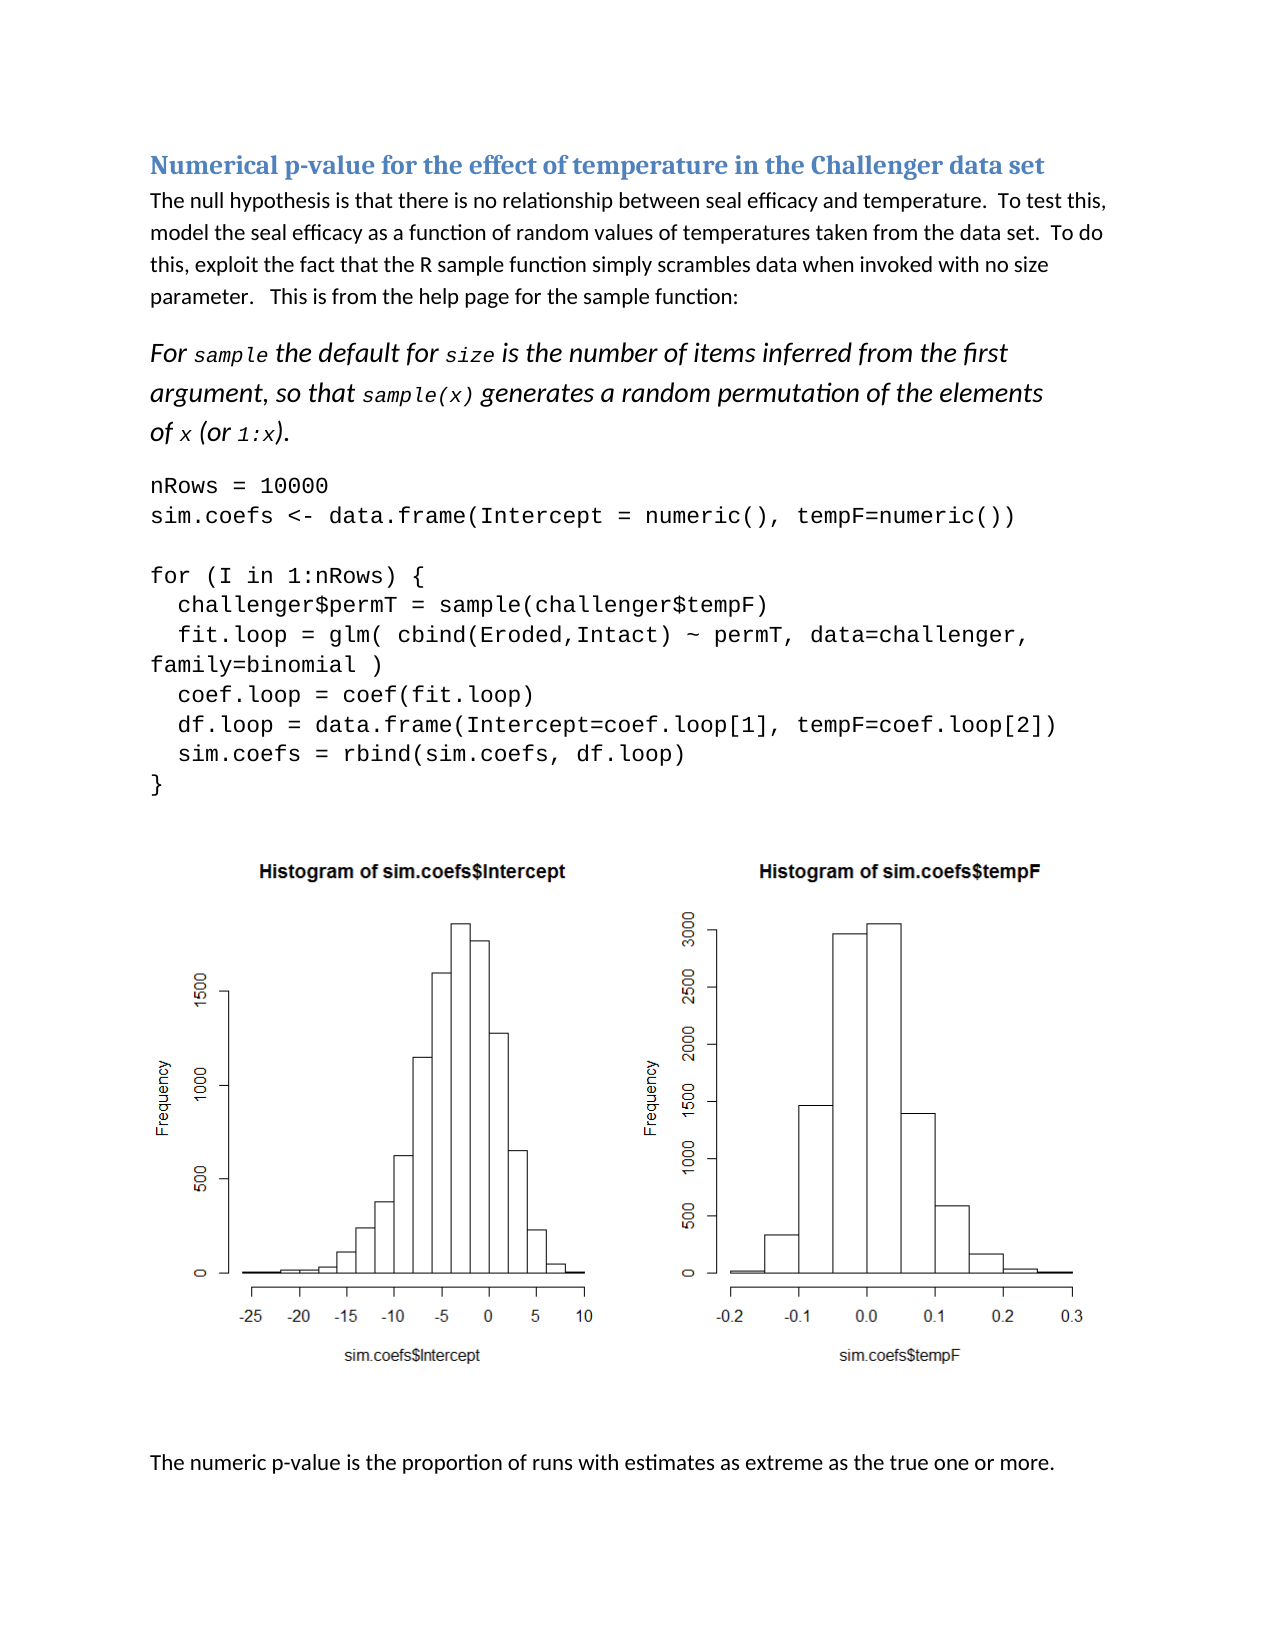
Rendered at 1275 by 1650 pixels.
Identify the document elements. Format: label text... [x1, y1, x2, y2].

text fit.loop = glm( cbind(Eroded,Intact) ~ permT, data=challenger, family=binomial ) [150, 623, 1125, 679]
text sim.coefs <- data.frame(Intercept = numeric(), tempF=numeric()) [150, 504, 1125, 530]
picture [150, 832, 1125, 1385]
text The numeric p-value is the proportion of runs with estimates as extreme as the true one or more. [150, 1448, 1125, 1476]
text coef.loop = coef(fit.loop) [150, 683, 1125, 709]
text } [150, 772, 1125, 798]
subtitle Numerical p-value for the effect of temperature in the Challenger data set [150, 150, 1125, 181]
text for (I in 1:nRows) { [150, 564, 1125, 590]
text challenger$permT = sample(challenger$tempF) [150, 594, 1125, 620]
text For sample the default for size is the number of items inferred from the first argument, so that sample(x) generates a random permutation of the elements of x (or 1:x). [150, 335, 1125, 449]
text The null hypothesis is that there is no relationship between seal efficacy and temperature. To test this, model the seal efficacy as a function of random values of temperatures taken from the data set. To do this, exploit the fact that the R sample function simply scrambles data when invoked with no size parameter. This is from the help page for the sample function: [150, 186, 1125, 310]
text df.loop = data.frame(Intercept=coef.loop[1], tempF=coef.loop[2]) [150, 713, 1125, 739]
text sim.coefs = rbind(sim.coefs, df.loop) [150, 743, 1125, 769]
text nRows = 10000 [150, 474, 1125, 501]
